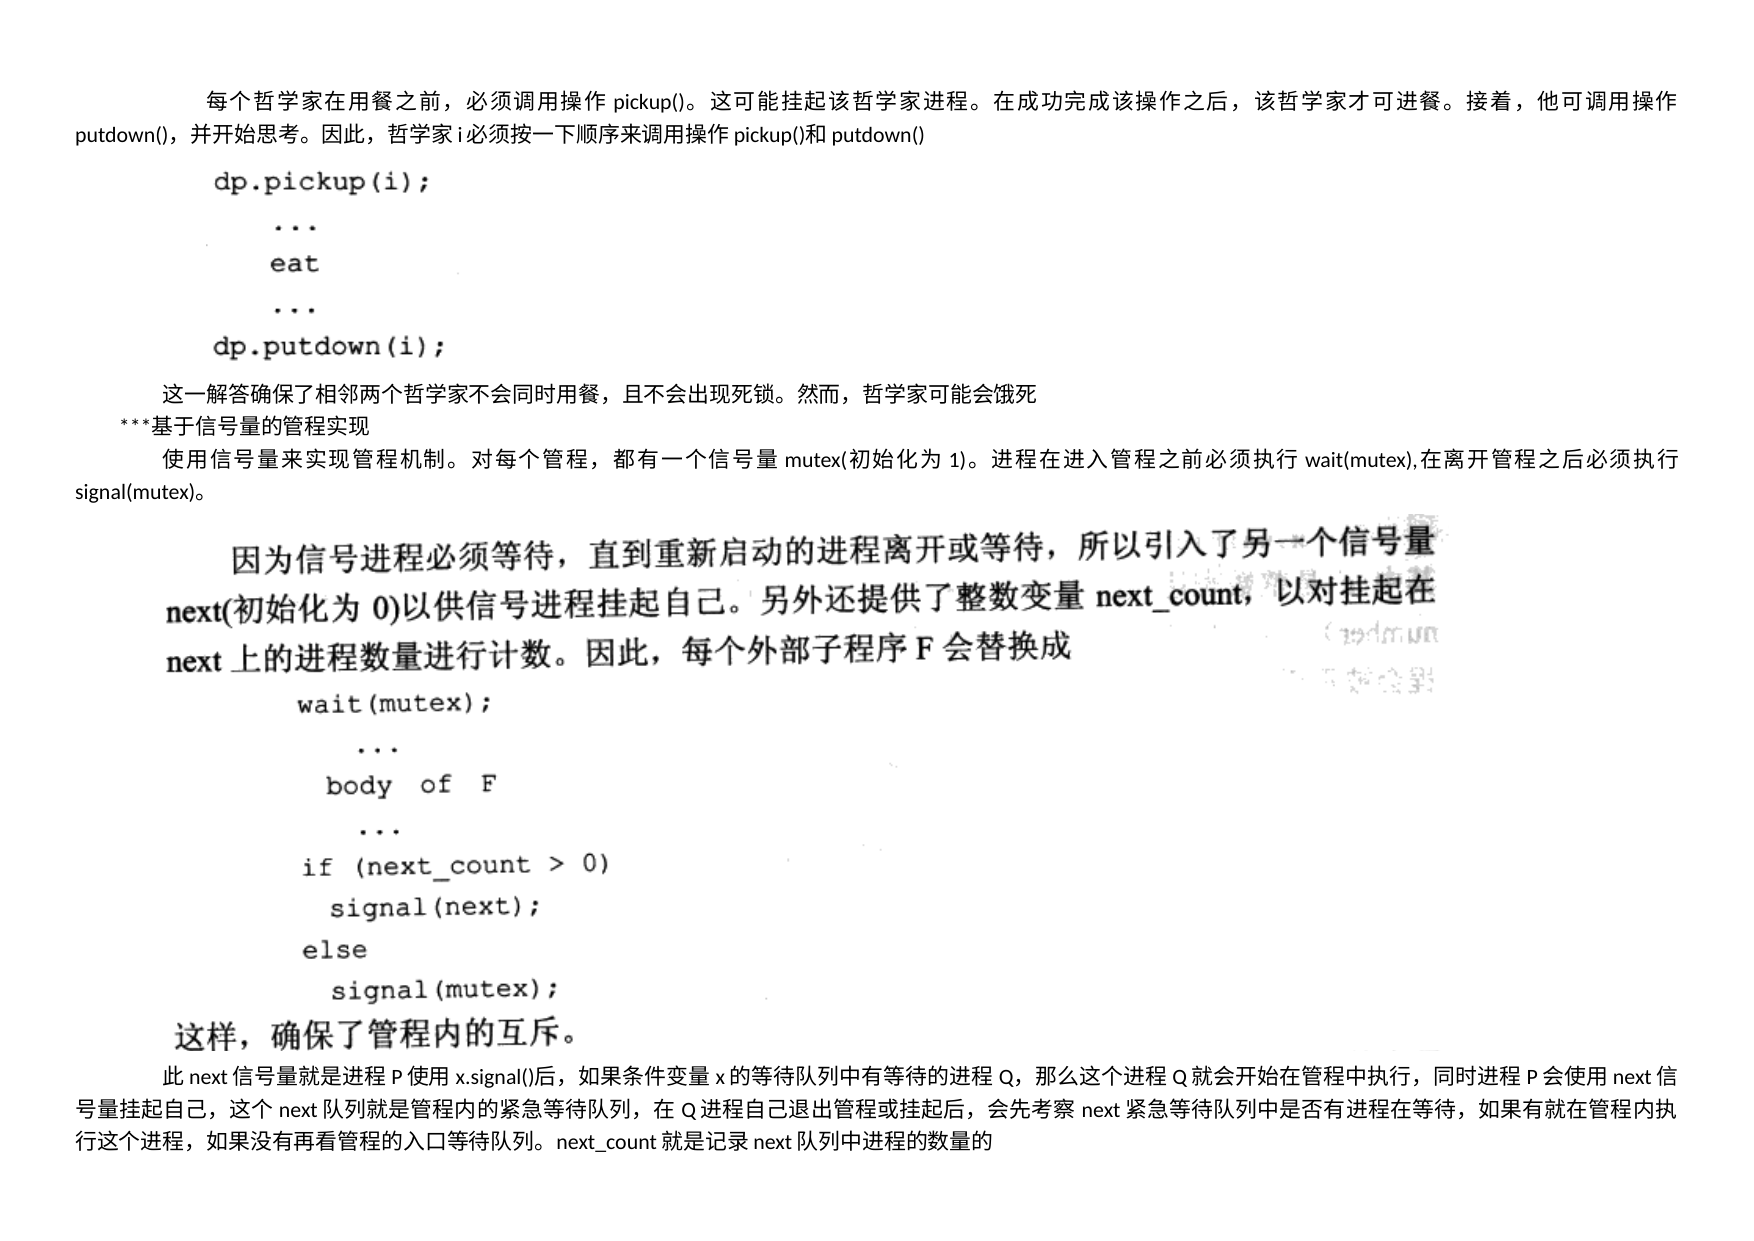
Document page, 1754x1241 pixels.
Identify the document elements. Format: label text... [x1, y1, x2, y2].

text 每个哲学家在用餐之前，必须调用操作pickup()。这可能挂起该哲学家进程。在成功完成该操作之后，该哲学家才可进餐。接着，他可调用操作putdown()，并开始思考。因此，哲学家i必须按一下顺序来调用操作pickup()和putdown() [75, 84, 1679, 149]
text 使用信号量来实现管程机制。对每个管程，都有一个信号量mutex(初始化为1)。进程在进入管程之前必须执行wait(mutex),在离开管程之后必须执行signal(mutex)。 [75, 441, 1679, 506]
text 这一解答确保了相邻两个哲学家不会同时用餐，且不会出现死锁。然而，哲学家可能会饿死 [75, 376, 1679, 409]
text ***基于信号量的管程实现 [75, 409, 1679, 441]
text 此next信号量就是进程P使用x.signal()后，如果条件变量x的等待队列中有等待的进程Q，那么这个进程Q就会开始在管程中执行，同时进程P会使用next信号量挂起自己，这个next队列就是管程内的紧急等待队列，在Q进程自己退出管程或挂起后，会先考察next紧急等待队列中是否有进程在等待，如果有就在管程内执行这个进程，如果没有再看管程的入口等待队列。next_count就是记录next队列中进程的数量的 [75, 1059, 1679, 1156]
